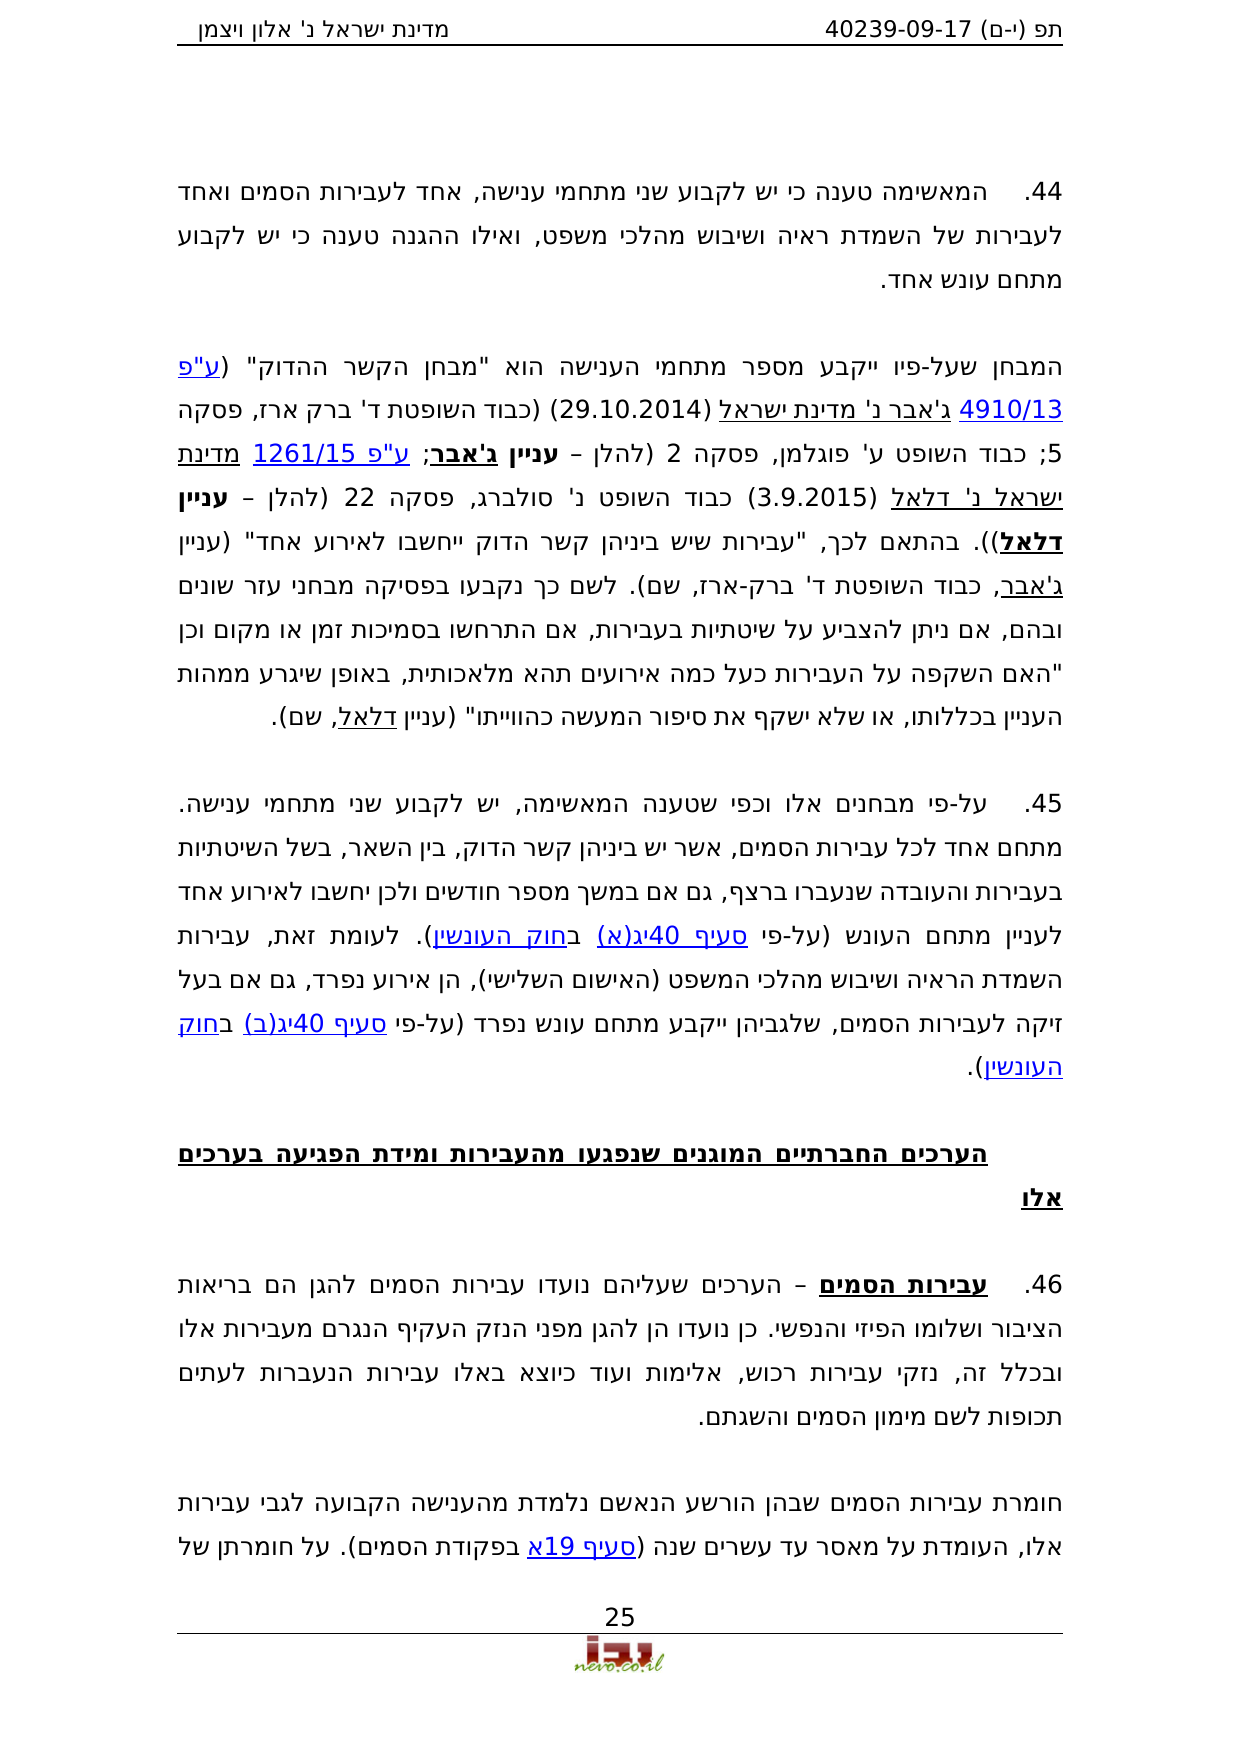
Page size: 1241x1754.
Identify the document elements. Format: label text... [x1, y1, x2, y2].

text 45. על-פי מבחנים אלו וכפי שטענה המאשימה, יש לקבוע שני מתחמי ענישה. מתחם אחד לכל עבירות הסמים, אשר יש ביניהן קשר הדוק, בין השאר, בשל השיטתיות בעבירות והעובדה שנעברו ברצף, גם אם במשך מספר חודשים ולכן יחשבו לאירוע אחד לעניין מתחם העונש (על-פי סעיף 40יג(א) בחוק העונשין). לעומת זאת, עבירות השמדת הראיה ושיבוש מהלכי המשפט (האישום השלישי), הן אירוע נפרד, גם אם בעל זיקה לעבירות הסמים, שלגביהן ייקבע מתחם עונש נפרד (על-פי סעיף 40יג(ב) בחוק העונשין). [177, 789, 1063, 1082]
text המבחן שעל-פיו ייקבע מספר מתחמי הענישה הוא "מבחן הקשר ההדוק" (ע"פ 4910/13 ג'אבר נ' מדינת ישראל (29.10.2014) (כבוד השופטת ד' ברק ארז, פסקה 5; כבוד השופט ע' פוגלמן, פסקה 2 (להלן – עניין ג'אבר; ע"פ 1261/15 מדינת ישראל נ' דלאל (3.9.2015) כבוד השופט נ' סולברג, פסקה 22 (להלן – עניין דלאל)). בהתאם לכך, "עבירות שיש ביניהן קשר הדוק ייחשבו לאירוע אחד" (עניין ג'אבר, כבוד השופטת ד' ברק-ארז, שם). לשם כך נקבעו בפסיקה מבחני עזר שונים ובהם, אם ניתן להצביע על שיטתיות בעבירות, אם התרחשו בסמיכות זמן או מקום וכן "האם השקפה על העבירות כעל כמה אירועים תהא מלאכותית, באופן שיגרע ממהות העניין בכללותו, או שלא ישקף את סיפור המעשה כהווייתו" (עניין דלאל, שם). [177, 352, 1063, 732]
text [177, 1488, 1063, 1562]
text 46. עבירות הסמים – הערכים שעליהם נועדו עבירות הסמים להגן הם בריאות הציבור ושלומו הפיזי והנפשי. כן נועדו הן להגן מפני הנזק העקיף הנגרם מעבירות אלו ובכלל זה, נזקי עבירות רכוש, אלימות ועוד כיוצא באלו עבירות הנעברות לעתים תכופות לשם מימון הסמים והשגתם. [177, 1270, 1063, 1431]
text 44. המאשימה טענה כי יש לקבוע שני מתחמי ענישה, אחד לעבירות הסמים ואחד לעבירות של השמדת ראיה ושיבוש מהלכי משפט, ואילו ההגנה טענה כי יש לקבוע מתחם עונש אחד. [177, 177, 1063, 294]
text הערכים החברתיים המוגנים שנפגעו מהעבירות ומידת הפגיעה בערכים אלו [177, 1139, 1063, 1212]
picture [574, 1635, 666, 1673]
